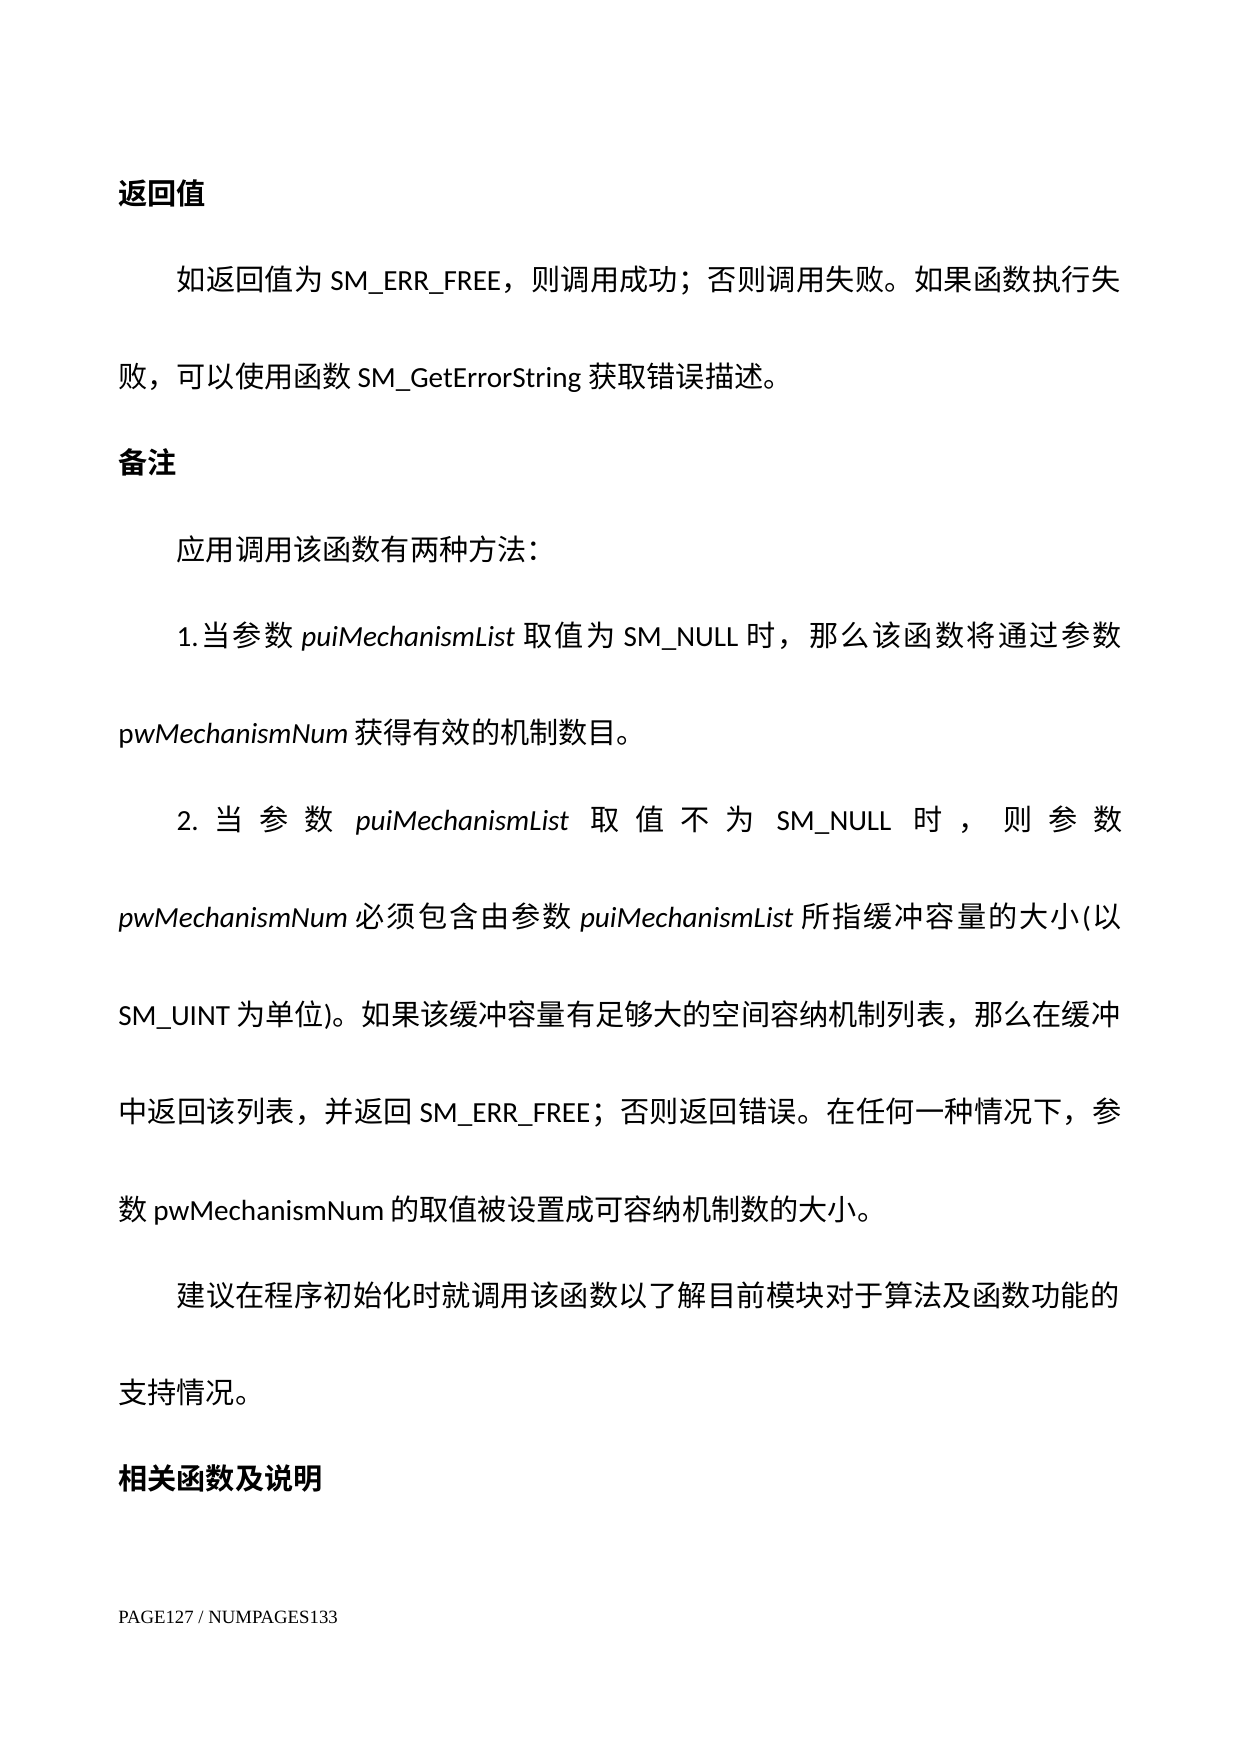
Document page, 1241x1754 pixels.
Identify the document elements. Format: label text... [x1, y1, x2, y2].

text 建议在程序初始化时就调用该函数以了解目前模块对于算法及函数功能的支持情况。 [118, 1261, 1122, 1423]
text 备注 [118, 429, 1122, 494]
text 应用调用该函数有两种方法： [118, 515, 1122, 580]
text 2.当参数puiMechanismList取值不为SM_NULL时，则参数pwMechanismNum必须包含由参数puiMechanismList所指缓冲容量的大小(以SM_UINT为单位)。如果该缓冲容量有足够大的空间容纳机制列表，那么在缓冲中返回该列表，并返回SM_ERR_FREE；否则返回错误。在任何一种情况下，参数pwMechanismNum的取值被设置成可容纳机制数的大小。 [118, 785, 1122, 1240]
text 相关函数及说明 [118, 1444, 1122, 1509]
text 返回值 [118, 159, 1122, 224]
text 1.当参数puiMechanismList取值为SM_NULL时，那么该函数将通过参数pwMechanismNum获得有效的机制数目。 [118, 601, 1122, 763]
text 如返回值为SM_ERR_FREE，则调用成功；否则调用失败。如果函数执行失败，可以使用函数SM_GetErrorString 获取错误描述。 [118, 245, 1122, 408]
